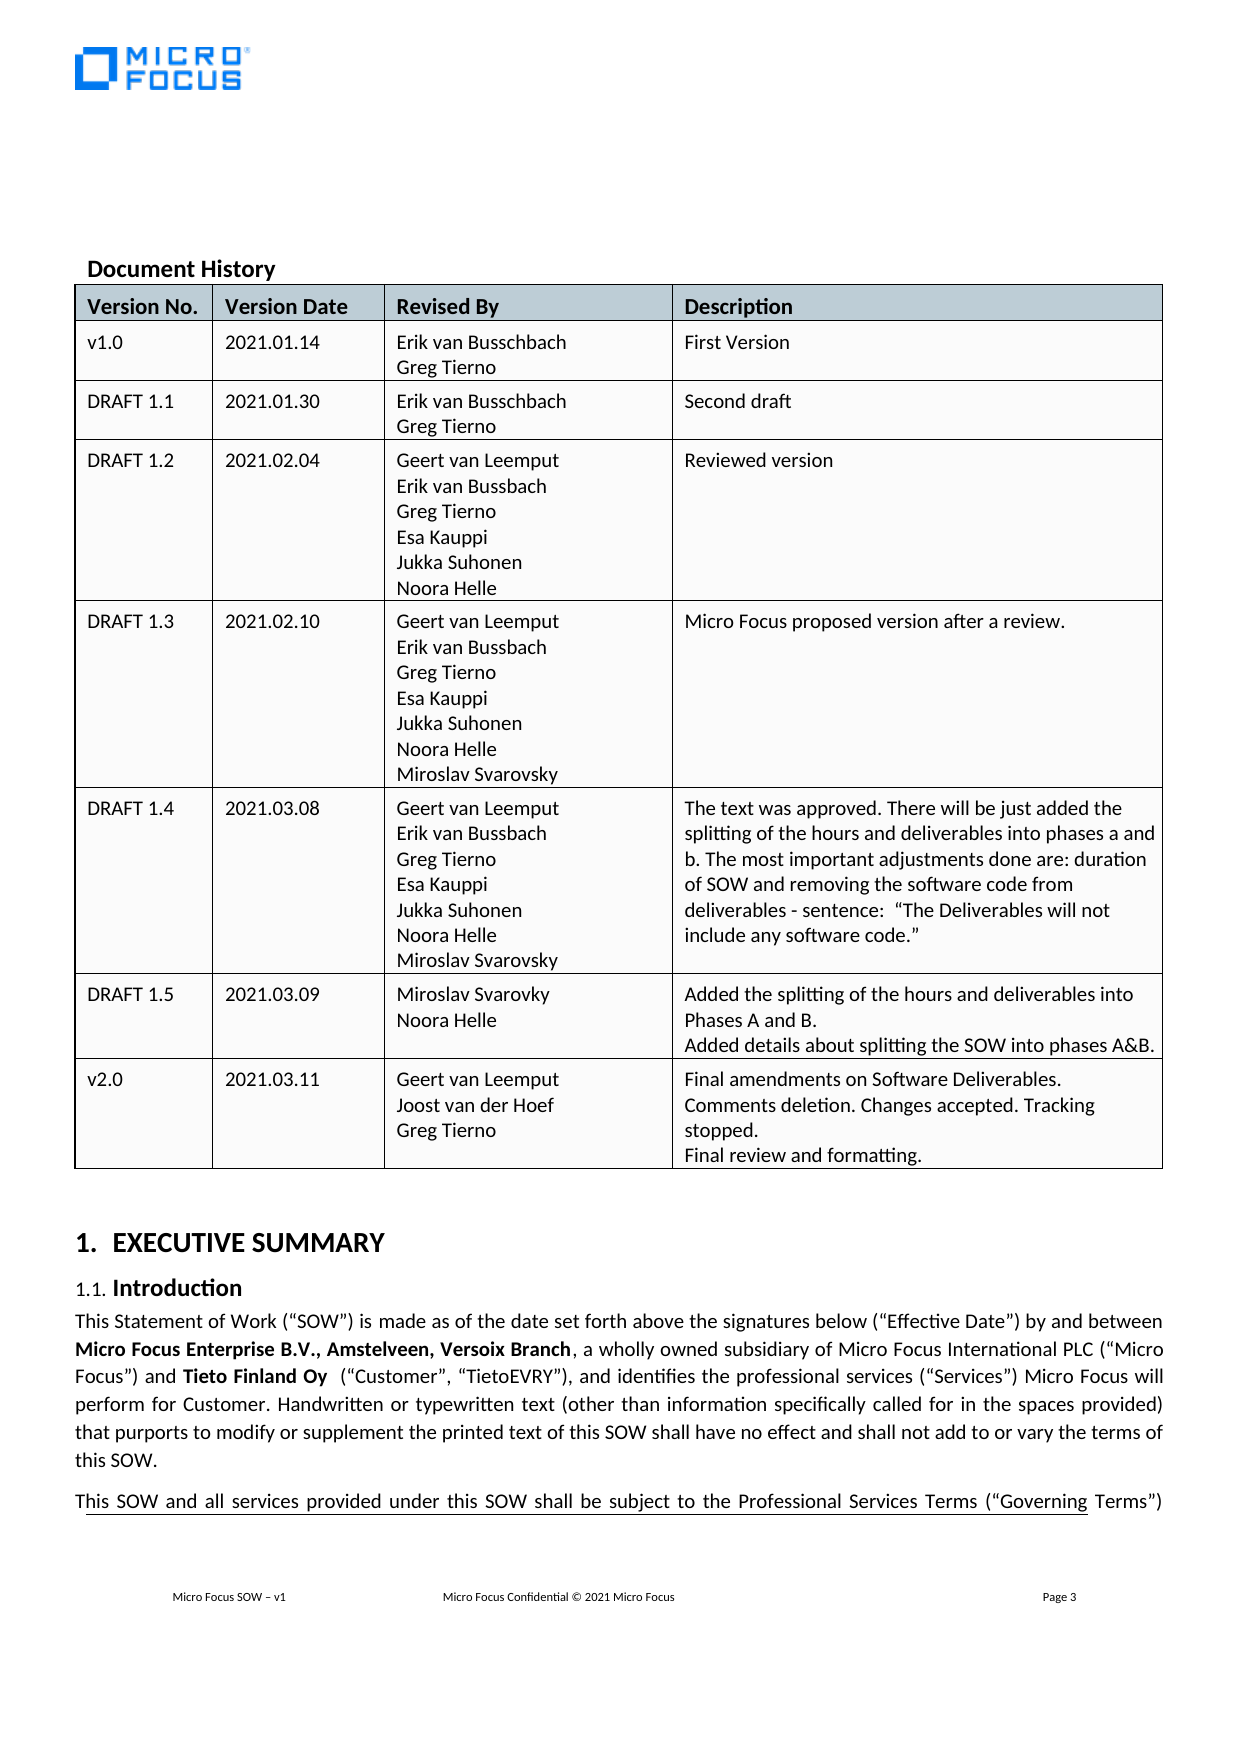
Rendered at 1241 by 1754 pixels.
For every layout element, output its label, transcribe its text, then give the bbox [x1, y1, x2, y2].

table_cell Geert van Leemput Erik van Bussbach Greg Tierno Esa Kauppi Jukka Suhonen Noora Helle Miroslav Svarovsky [385, 788, 672, 973]
table_cell Second draft [673, 381, 1162, 439]
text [75, 1488, 1165, 1513]
table_cell v2.0 [76, 1059, 212, 1168]
table_cell DRAFT 1.3 [76, 601, 212, 787]
table_cell First Version [673, 321, 1162, 380]
table_cell Final amendments on Software Deliverables. Comments deletion. Changes accepted. Tracking stopped. Final review and formatting. [673, 1059, 1162, 1168]
table_cell Reviewed version [673, 440, 1162, 600]
table_cell Miroslav Svarovky Noora Helle [385, 974, 672, 1058]
table_cell Revised By [385, 285, 672, 320]
table_cell Version Date [213, 285, 384, 320]
table_cell DRAFT 1.1 [76, 381, 212, 439]
table_cell Erik van Busschbach Greg Tierno [385, 381, 672, 439]
table_cell 2021.03.09 [213, 974, 384, 1058]
table_cell Geert van Leemput Erik van Bussbach Greg Tierno Esa Kauppi Jukka Suhonen Noora Helle Miroslav Svarovsky [385, 601, 672, 787]
table_cell Description [673, 285, 1162, 320]
table_cell 2021.01.14 [213, 321, 384, 380]
table_cell DRAFT 1.5 [76, 974, 212, 1058]
table_cell Erik van Busschbach Greg Tierno [385, 321, 672, 380]
subtitle EXECUTIVE SUMMARY [75, 1224, 1165, 1260]
table_cell 2021.01.30 [213, 381, 384, 439]
table_cell 2021.03.11 [213, 1059, 384, 1168]
table_header Document History [75, 240, 1162, 284]
table_cell 2021.03.08 [213, 788, 384, 973]
table_cell Added the splitting of the hours and deliverables into Phases A and B. Added details about splitting the SOW into phases A&B. [673, 974, 1162, 1058]
table_cell 2021.02.04 [213, 440, 384, 600]
table_cell DRAFT 1.4 [76, 788, 212, 973]
table_cell DRAFT 1.2 [76, 440, 212, 600]
subtitle Introduction [75, 1272, 1165, 1303]
table_cell Geert van Leemput Joost van der Hoef Greg Tierno [385, 1059, 672, 1168]
table_cell 2021.02.10 [213, 601, 384, 787]
table_cell v1.0 [76, 321, 212, 380]
picture [75, 47, 251, 90]
table_cell Version No. [76, 285, 212, 320]
table_cell Geert van Leemput Erik van Bussbach Greg Tierno Esa Kauppi Jukka Suhonen Noora Helle [385, 440, 672, 600]
table_cell Micro Focus proposed version after a review. [673, 601, 1162, 787]
text This Statement of Work (“SOW”) is made as of the date set forth above the signatures below (“Effective Date”) by and between Micro Focus Enterprise B.V., Amstelveen, Versoix Branch, a wholly owned subsidiary of Micro Focus International PLC (“Micro Focus”) and Tieto Finland Oy (“Customer”, “TietoEVRY”), and identifies the professional services (“Services”) Micro Focus will perform for Customer. Handwritten or typewritten text (other than information specifically called for in the spaces provided) that purports to modify or supplement the printed text of this SOW shall have no effect and shall not add to or vary the terms of this SOW. [75, 1308, 1165, 1473]
table_cell The text was approved. There will be just added the splitting of the hours and deliverables into phases a and b. The most important adjustments done are: duration of SOW and removing the software code from deliverables - sentence: “The Deliverables will not include any software code.” [673, 788, 1162, 973]
